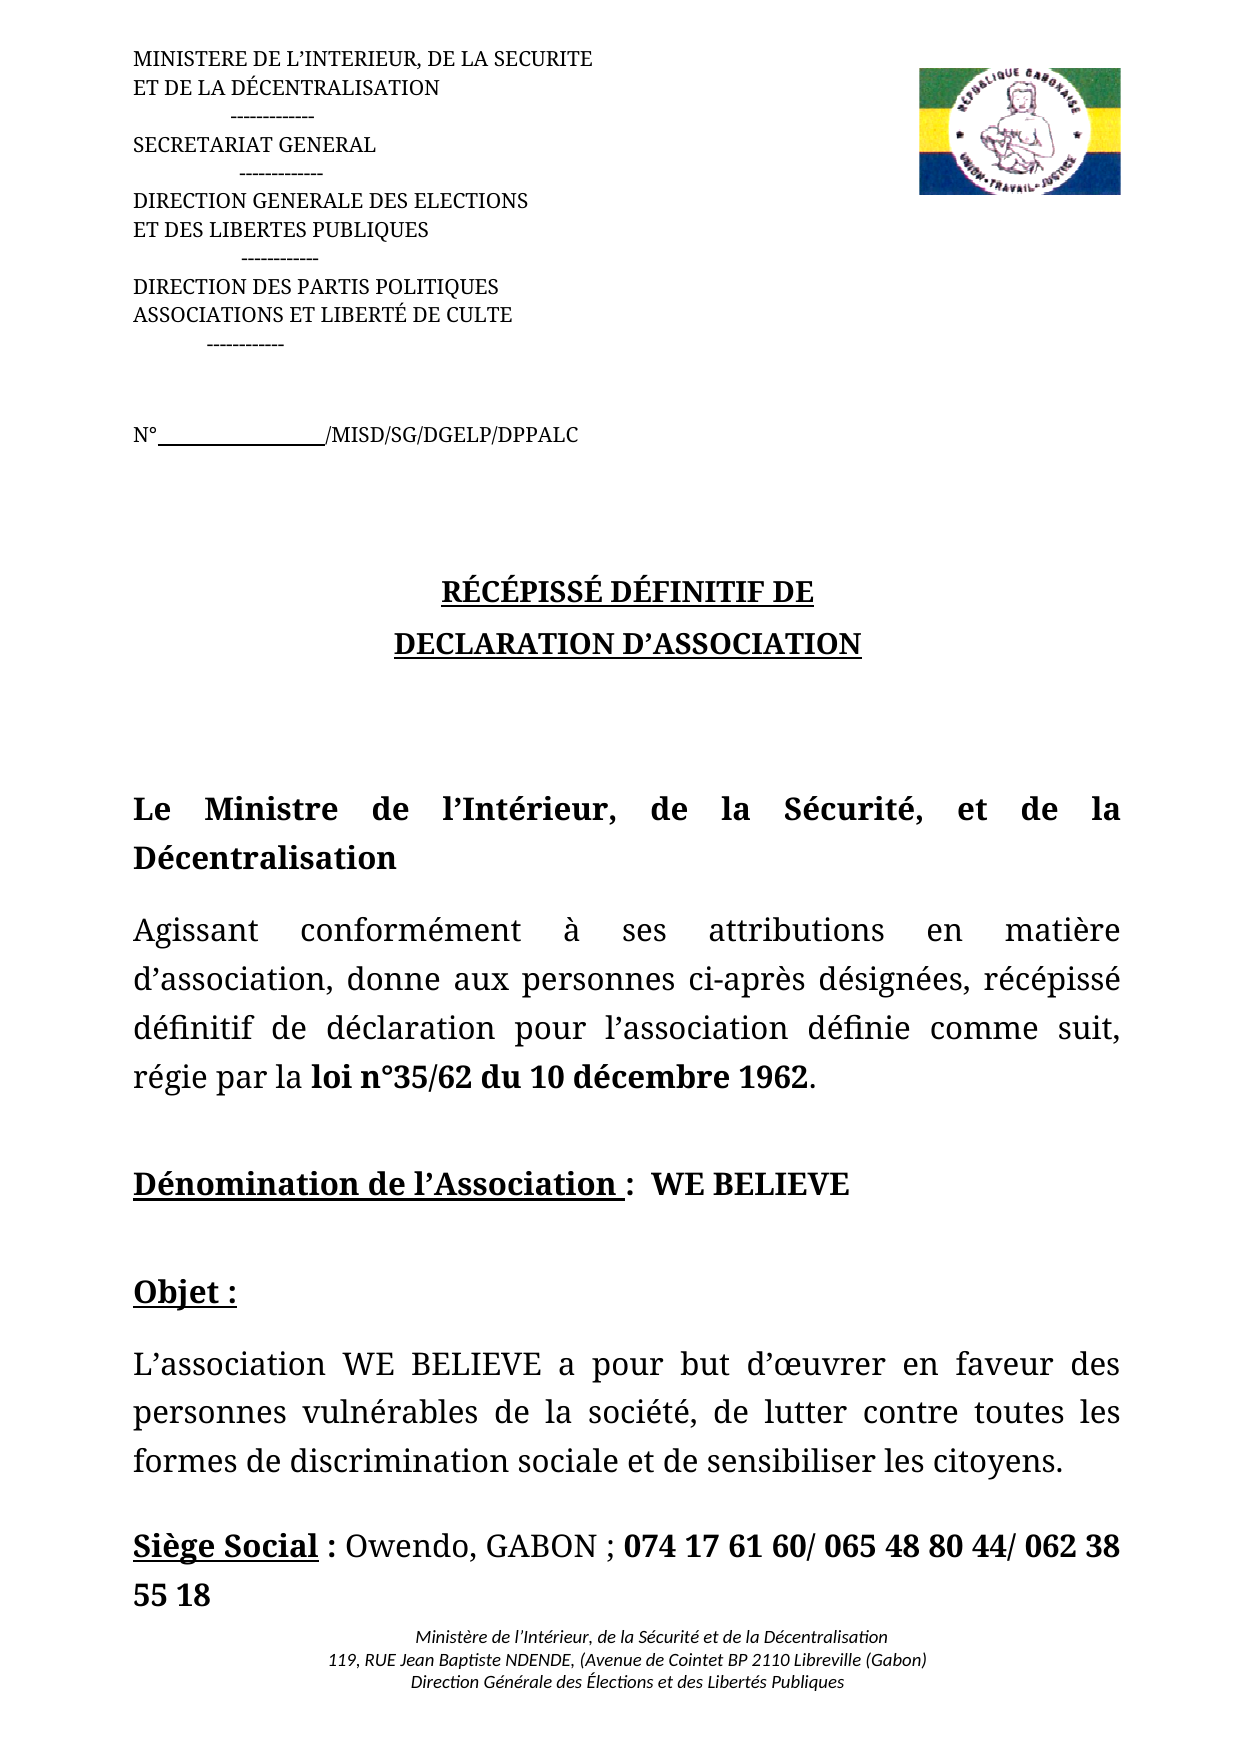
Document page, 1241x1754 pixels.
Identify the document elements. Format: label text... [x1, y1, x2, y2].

text ET DES LIBERTES PUBLIQUES [133, 215, 1122, 243]
text SECRETARIAT GENERAL [133, 130, 917, 158]
text ET DE LA DÉCENTRALISATION [133, 73, 917, 101]
text ------------- [133, 158, 917, 187]
text DIRECTION DES PARTIS POLITIQUES [133, 272, 1122, 300]
text Le Ministre de l’Intérieur, de la Sécurité, et de la Décentralisation [133, 787, 1122, 878]
text Siège Social : Owendo, GABON ; 074 17 61 60/ 065 48 80 44/ 062 38 55 18 [133, 1524, 1122, 1615]
text ------------- [133, 101, 917, 130]
text Objet : [133, 1270, 1122, 1312]
text Dénomination de l’Association : WE BELIEVE [133, 1162, 1122, 1205]
text DIRECTION GENERALE DES ELECTIONS [133, 187, 1122, 215]
text DECLARATION D’ASSOCIATION [133, 623, 1122, 663]
text Agissant conformément à ses attributions en matière d’association, donne aux personnes ci-après désignées, récépissé définitif de déclaration pour l’association définie comme suit, régie par la loi n°35/62 du 10 décembre 1962. [133, 908, 1122, 1097]
text L’association WE BELIEVE a pour but d’œuvrer en faveur des personnes vulnérables de la société, de lutter contre toutes les formes de discrimination sociale et de sensibiliser les citoyens. [133, 1342, 1122, 1482]
text MINISTERE DE L’INTERIEUR, DE LA SECURITE [133, 44, 1122, 73]
text ------------ [133, 243, 1122, 272]
text ASSOCIATIONS ET LIBERTÉ DE CULTE [133, 300, 1122, 329]
text N° /MISD/SG/DGELP/DPPALC [133, 420, 1122, 449]
text RÉCÉPISSÉ DÉFINITIF DE [133, 571, 1122, 611]
text ------------ [133, 329, 1122, 357]
